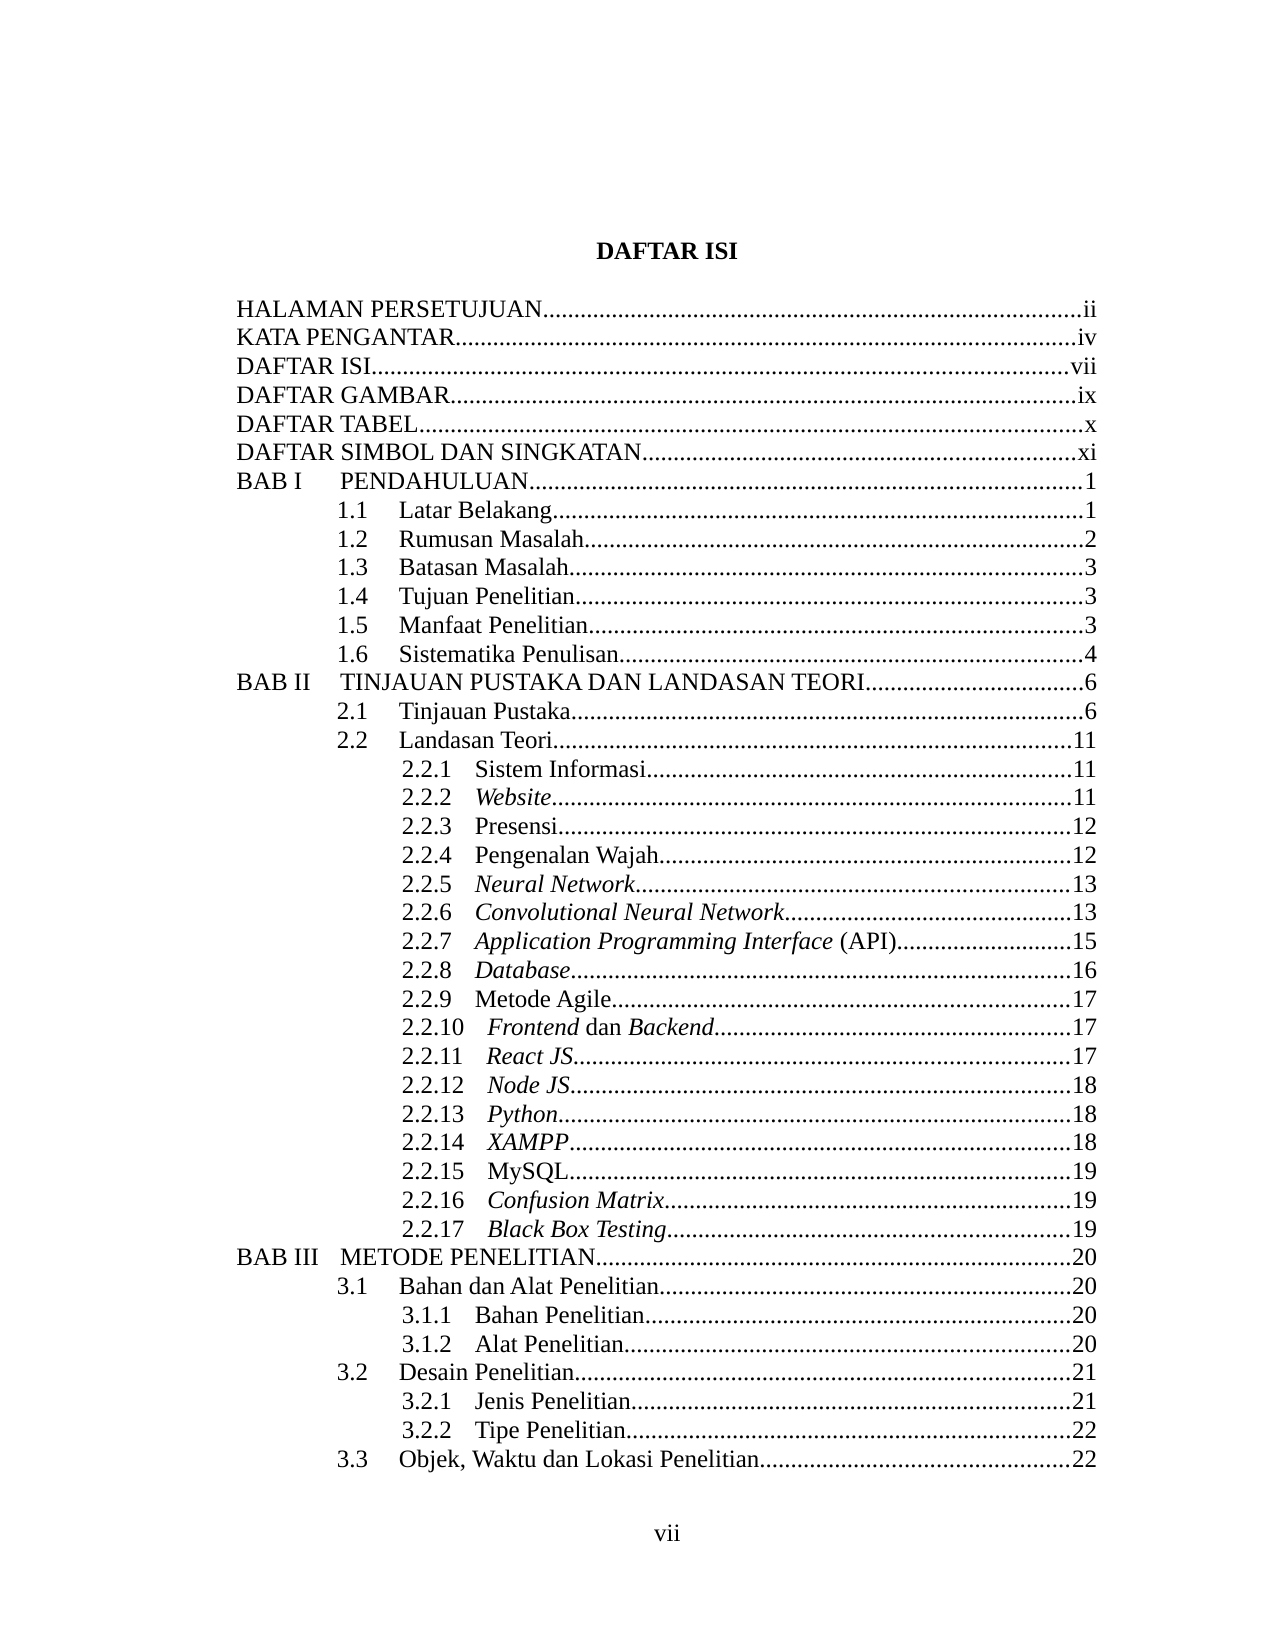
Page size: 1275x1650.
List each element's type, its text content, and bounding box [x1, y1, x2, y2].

text 2.2.4 Pengenalan Wajah 12 [402, 840, 1098, 869]
text 2.2.3 Presensi 12 [402, 811, 1098, 840]
text 2.2.13 Python 18 [402, 1099, 1098, 1127]
text 3.1.2 Alat Penelitian 20 [402, 1329, 1098, 1357]
text 3.3 Objek, Waktu dan Lokasi Penelitian 22 [337, 1444, 1098, 1472]
text 2.2.8 Database 16 [402, 955, 1098, 984]
text 3.2.2 Tipe Penelitian 22 [402, 1415, 1098, 1444]
text DAFTAR TABEL x [236, 409, 1098, 437]
text 2.2.11 React JS 17 [402, 1041, 1098, 1070]
text 3.2 Desain Penelitian 21 [337, 1357, 1098, 1386]
text 2.2.16 Confusion Matrix 19 [402, 1185, 1098, 1214]
text DAFTAR ISI vii [236, 351, 1098, 380]
text 1.1 Latar Belakang 1 [337, 495, 1098, 524]
subtitle DAFTAR ISI [236, 236, 1098, 265]
text HALAMAN PERSETUJUAN ii [236, 294, 1098, 322]
text BAB I PENDAHULUAN 1 [236, 466, 1098, 495]
text 2.2.7 Application Programming Interface (API) 15 [402, 926, 1098, 955]
text 2.2.9 Metode Agile 17 [402, 984, 1098, 1012]
text 2.2.15 MySQL 19 [402, 1156, 1098, 1185]
text 2.2.5 Neural Network 13 [402, 869, 1098, 897]
text 2.2.10 Frontend dan Backend 17 [402, 1012, 1098, 1041]
text 2.2.17 Black Box Testing 19 [402, 1214, 1098, 1242]
text 1.5 Manfaat Penelitian 3 [337, 610, 1098, 639]
text 2.2 Landasan Teori 11 [337, 725, 1098, 754]
text 3.1.1 Bahan Penelitian 20 [402, 1300, 1098, 1329]
text DAFTAR GAMBAR ix [236, 380, 1098, 409]
text 2.1 Tinjauan Pustaka 6 [337, 696, 1098, 725]
text KATA PENGANTAR iv [236, 322, 1098, 351]
text 2.2.14 XAMPP 18 [402, 1127, 1098, 1156]
text BAB III METODE PENELITIAN 20 [236, 1242, 1098, 1271]
text 3.1 Bahan dan Alat Penelitian 20 [337, 1271, 1098, 1300]
text BAB II TINJAUAN PUSTAKA DAN LANDASAN TEORI 6 [236, 667, 1098, 696]
text 1.6 Sistematika Penulisan 4 [337, 639, 1098, 667]
text 1.2 Rumusan Masalah 2 [337, 524, 1098, 552]
text 1.4 Tujuan Penelitian 3 [337, 581, 1098, 610]
text 2.2.12 Node JS 18 [402, 1070, 1098, 1099]
text 2.2.2 Website 11 [402, 782, 1098, 811]
text 3.2.1 Jenis Penelitian 21 [402, 1386, 1098, 1415]
text 2.2.1 Sistem Informasi 11 [402, 754, 1098, 782]
text DAFTAR SIMBOL DAN SINGKATAN xi [236, 437, 1098, 466]
text 2.2.6 Convolutional Neural Network 13 [402, 897, 1098, 926]
text 1.3 Batasan Masalah 3 [337, 552, 1098, 581]
